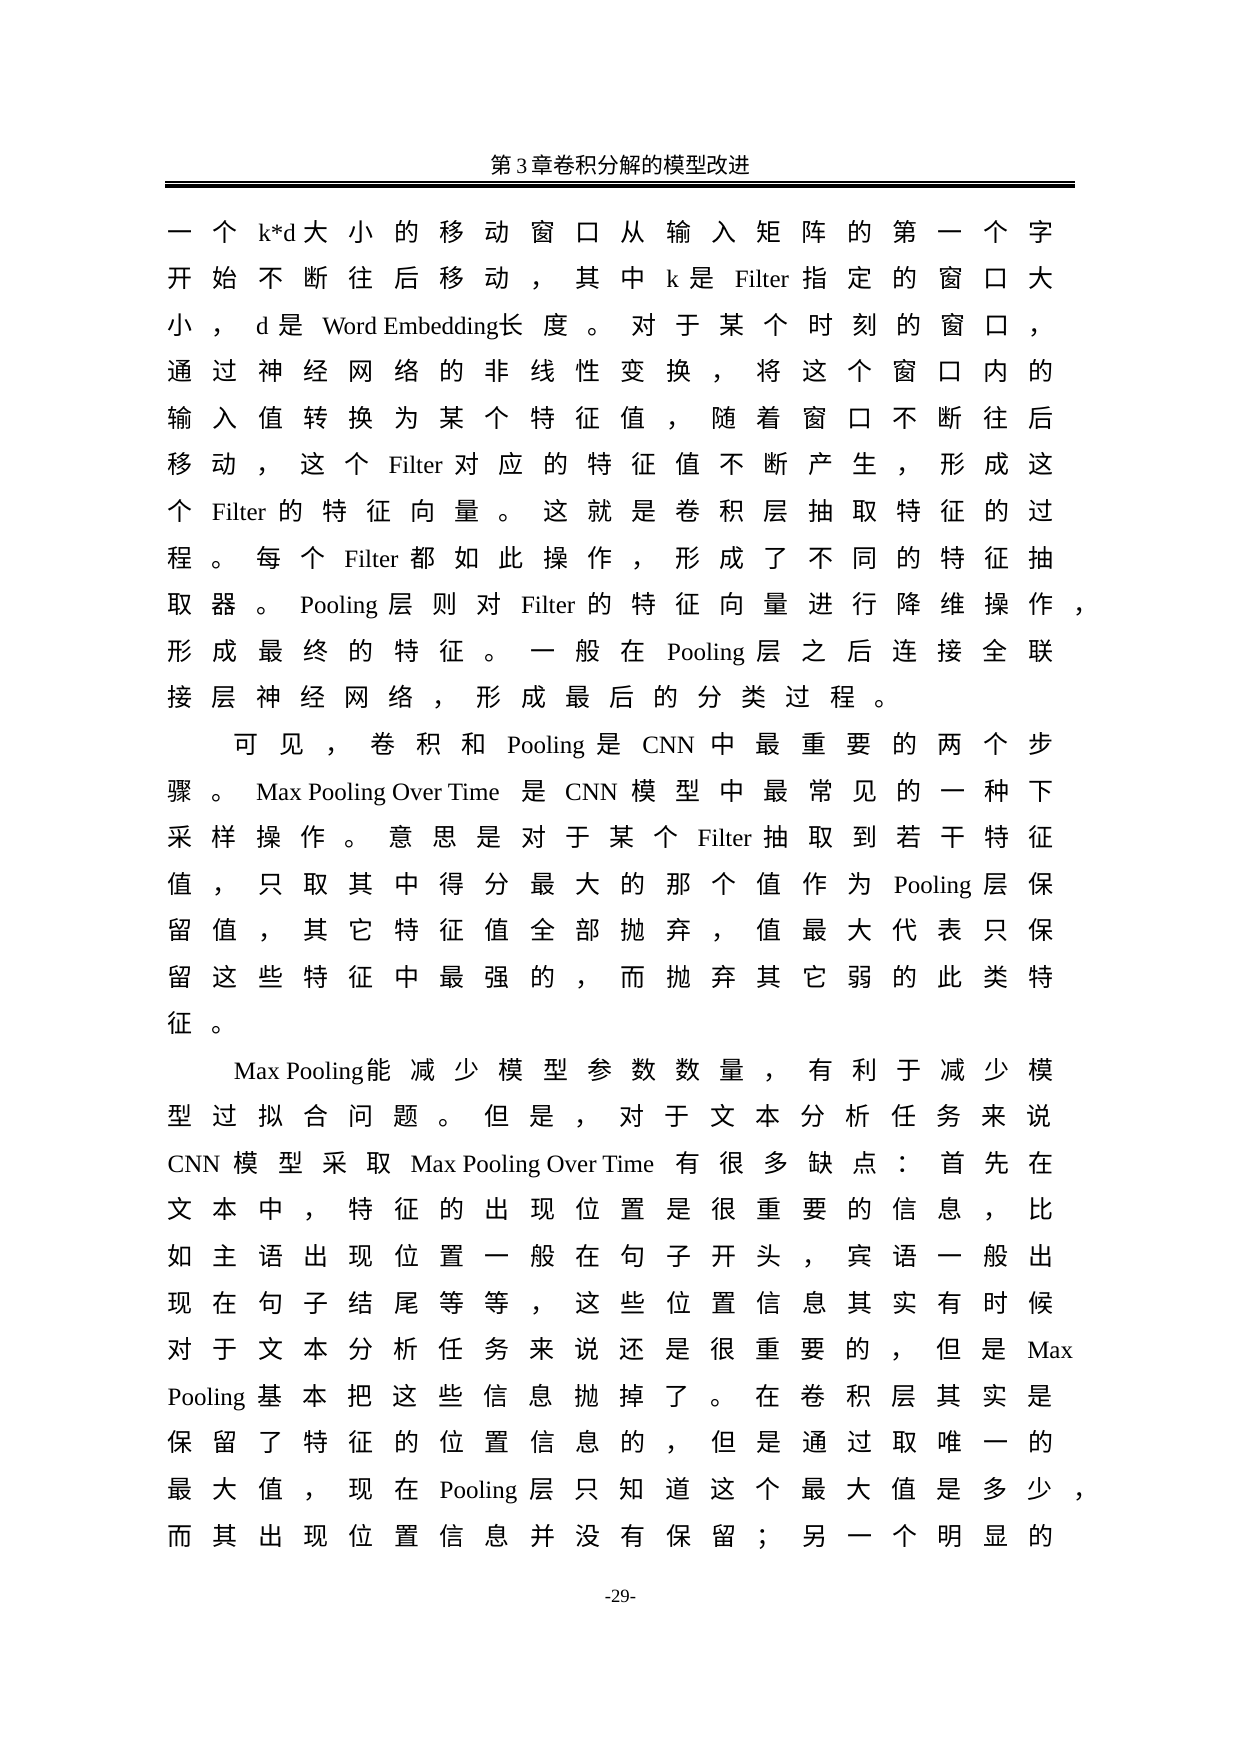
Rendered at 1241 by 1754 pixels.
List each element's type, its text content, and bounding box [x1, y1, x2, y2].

text 可见，卷积和Pooling是CNN中最重要的两个步骤。Max Pooling Over Time是CNN模型中最常见的一种下采样操作。意思是对于某个Filter抽取到若干特征值，只取其中得分最大的那个值作为Pooling层保留值，其它特征值全部抛弃，值最大代表只保留这些特征中最强的，而抛弃其它弱的此类特征。 [167, 719, 1073, 1045]
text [167, 1045, 1073, 1557]
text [167, 207, 1073, 719]
